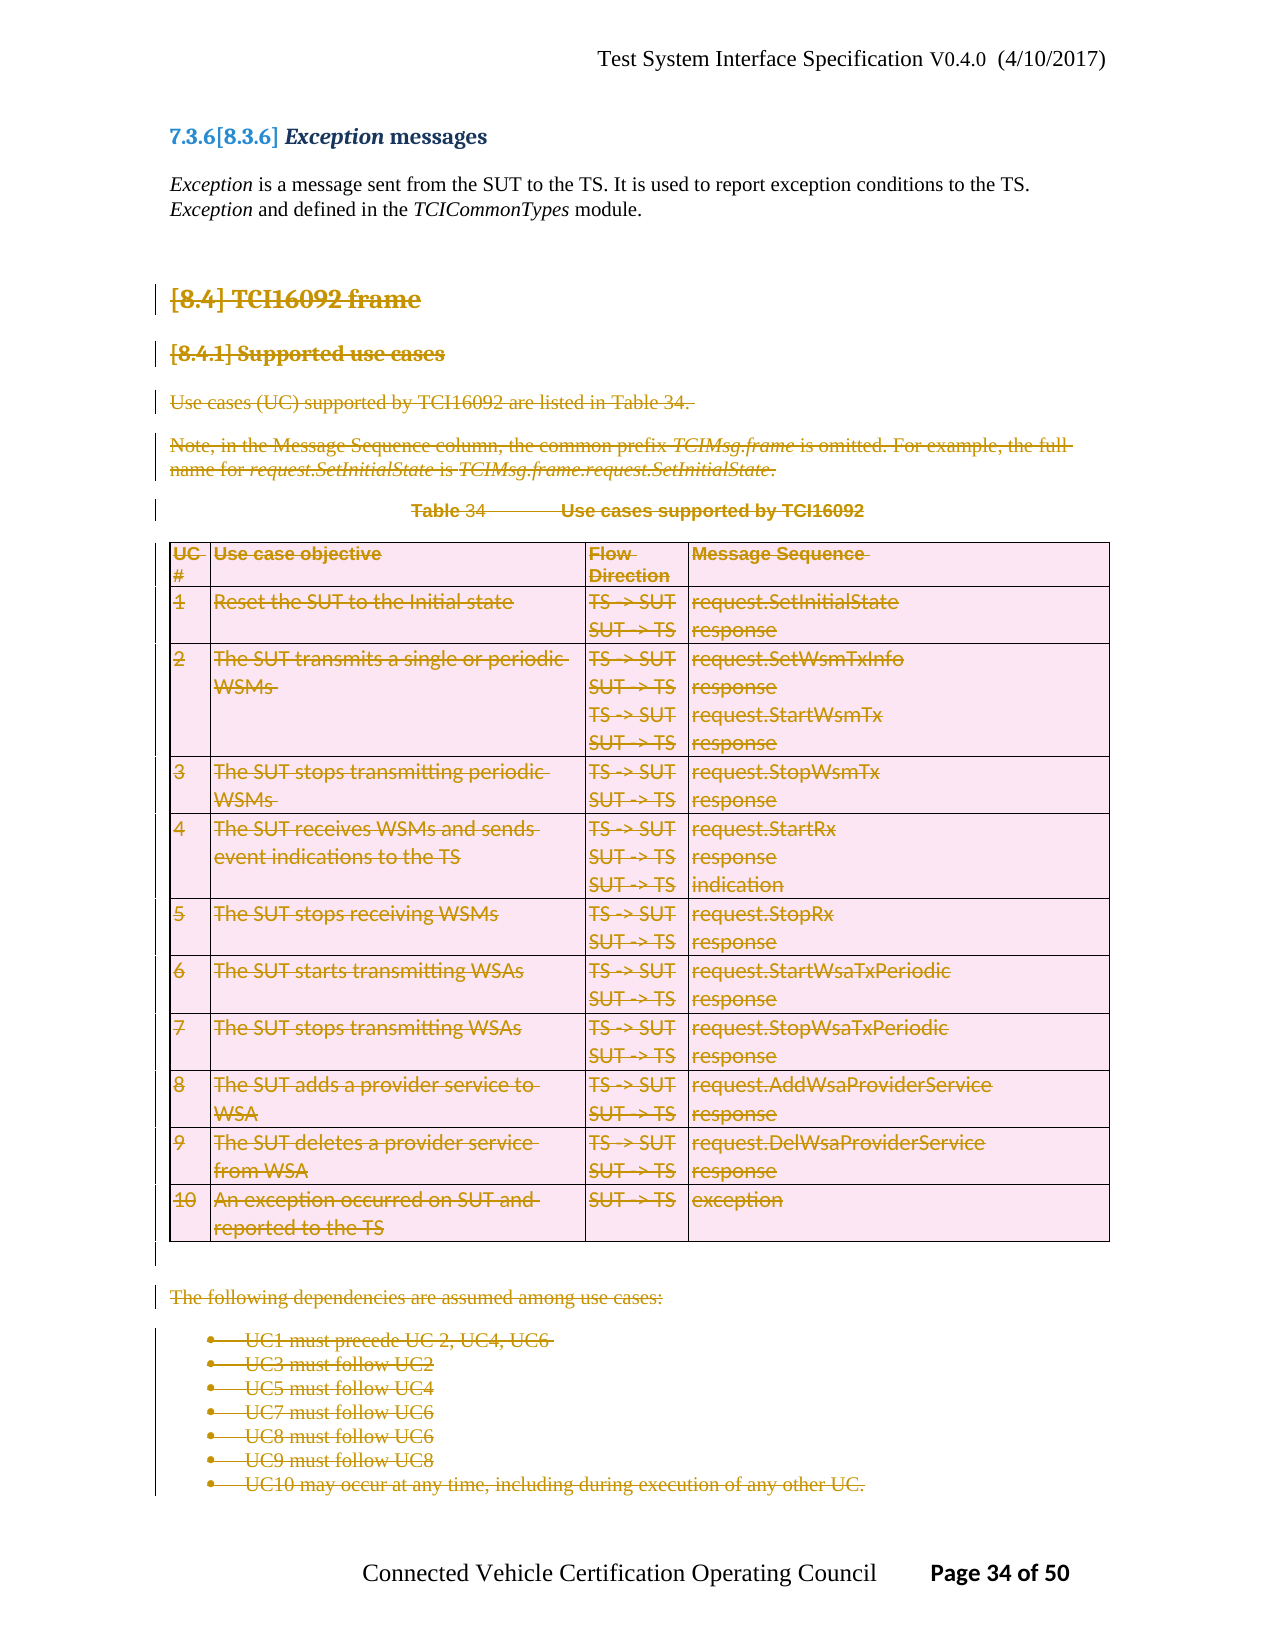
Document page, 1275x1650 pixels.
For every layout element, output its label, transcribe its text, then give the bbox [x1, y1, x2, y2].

subtitle Exception messages [169, 123, 1106, 150]
text Exception is a message sent from the SUT to the TS. It is used to report exception conditions to the TS. Exception and defined in the TCICommonTypes module. [169, 172, 1106, 221]
